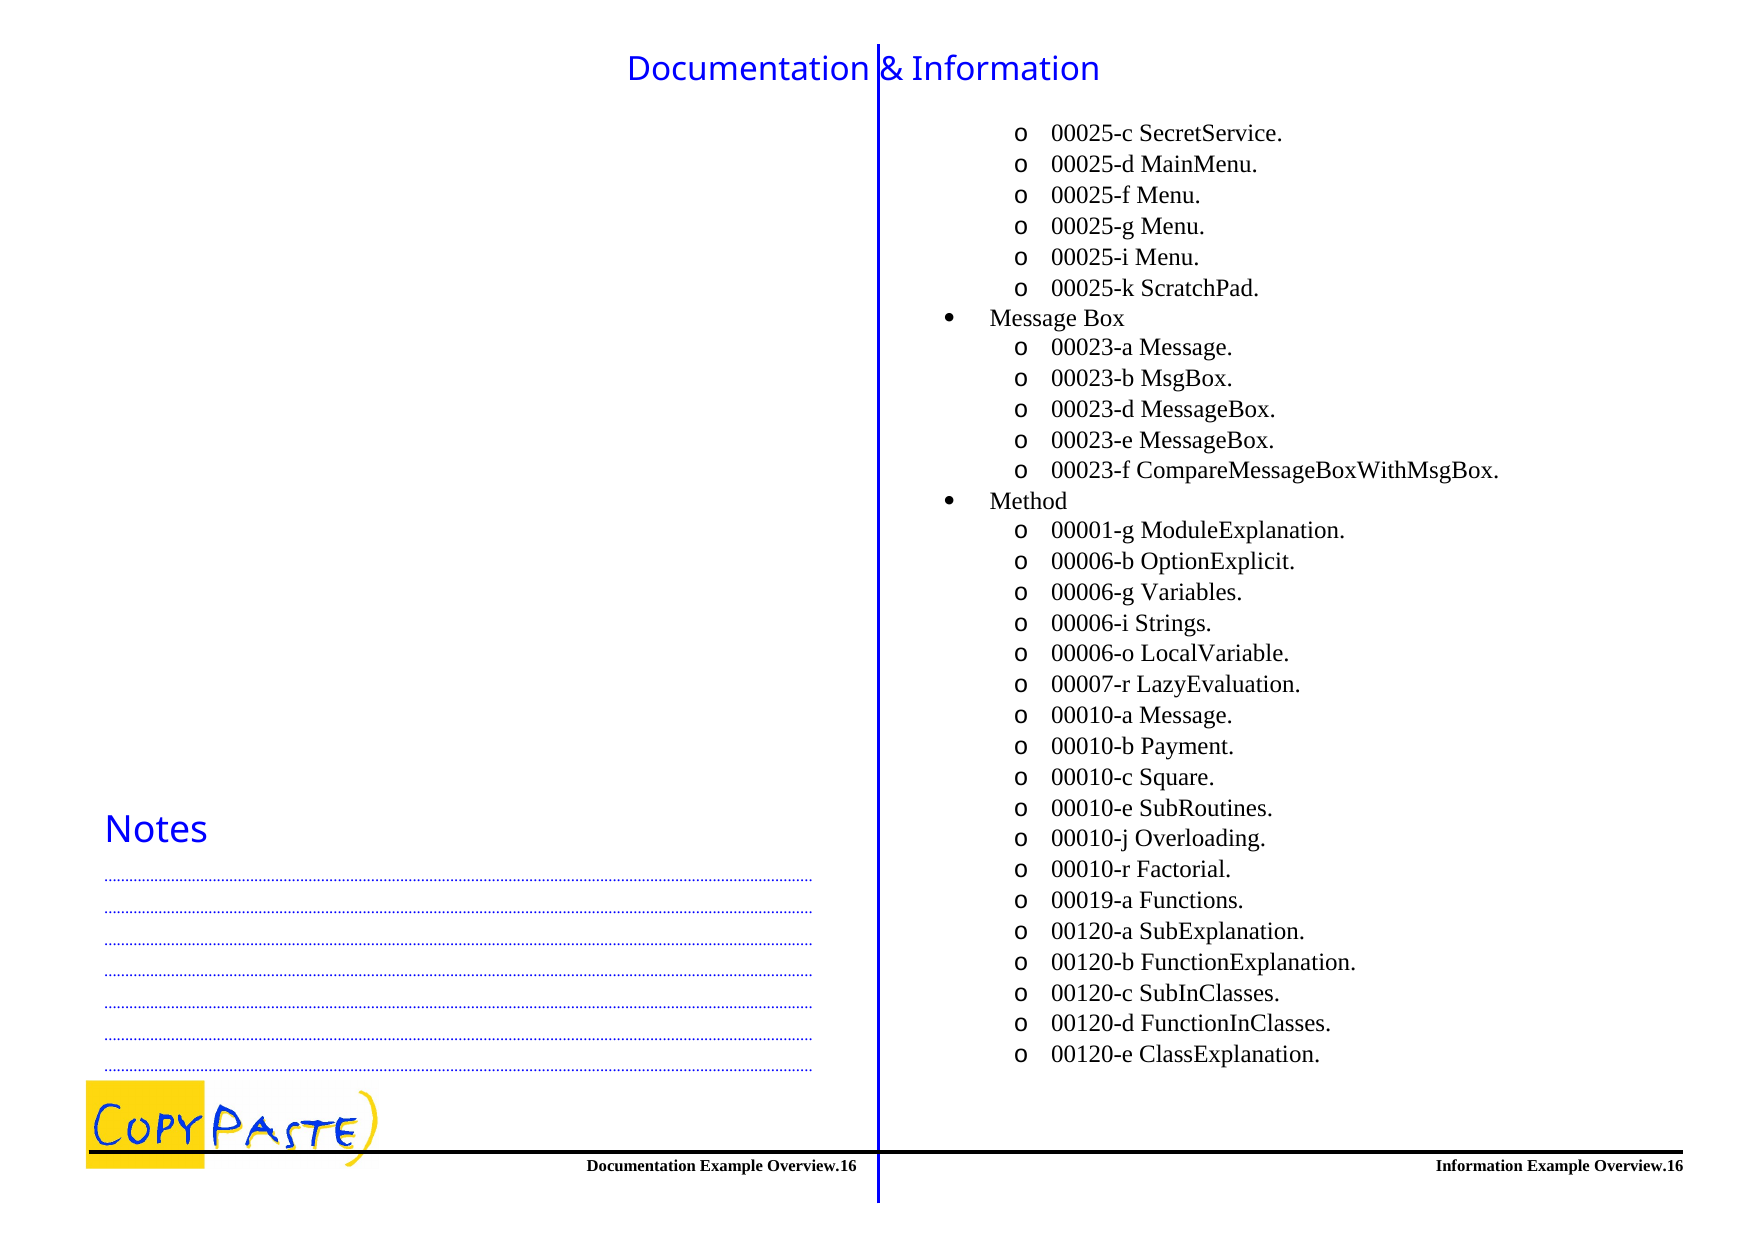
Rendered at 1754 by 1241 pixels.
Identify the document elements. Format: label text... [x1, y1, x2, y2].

list 00010-j Overloading. [1013, 823, 1683, 854]
list 00120-c SubInClasses. [1013, 978, 1683, 1008]
picture [85, 1080, 379, 1169]
list 00025-f Menu. [1013, 180, 1683, 211]
list 00001-g ModuleExplanation. [1013, 515, 1683, 546]
list 00010-e SubRoutines. [1013, 793, 1683, 823]
list 00019-a Functions. [1013, 885, 1683, 916]
list 00025-i Menu. [1013, 242, 1683, 273]
list 00025-g Menu. [1013, 211, 1683, 242]
list 00120-a SubExplanation. [1013, 916, 1683, 947]
list 00023-e MessageBox. [1013, 425, 1683, 456]
list 00010-c Square. [1013, 762, 1683, 793]
list 00025-d MainMenu. [1013, 149, 1683, 180]
list 00025-k ScratchPad. [1013, 273, 1683, 303]
list 00023-f CompareMessageBoxWithMsgBox. [1013, 456, 1683, 486]
list 00006-b OptionExplicit. [1013, 546, 1683, 577]
text Method [945, 486, 1683, 515]
list 00120-d FunctionInClasses. [1013, 1008, 1683, 1039]
list 00010-b Payment. [1013, 731, 1683, 762]
list 00006-g Variables. [1013, 577, 1683, 608]
list 00025-c SecretService. [1013, 118, 1683, 149]
list 00023-b MsgBox. [1013, 363, 1683, 394]
list 00023-a Message. [1013, 332, 1683, 363]
list 00010-r Factorial. [1013, 854, 1683, 885]
list 00007-r LazyEvaluation. [1013, 669, 1683, 700]
list 00120-b FunctionExplanation. [1013, 947, 1683, 978]
text Message Box [945, 303, 1683, 332]
list 00010-a Message. [1013, 700, 1683, 731]
list 00006-i Strings. [1013, 608, 1683, 638]
list 00023-d MessageBox. [1013, 394, 1683, 425]
list 00120-e ClassExplanation. [1013, 1039, 1683, 1070]
list 00006-o LocalVariable. [1013, 638, 1683, 669]
